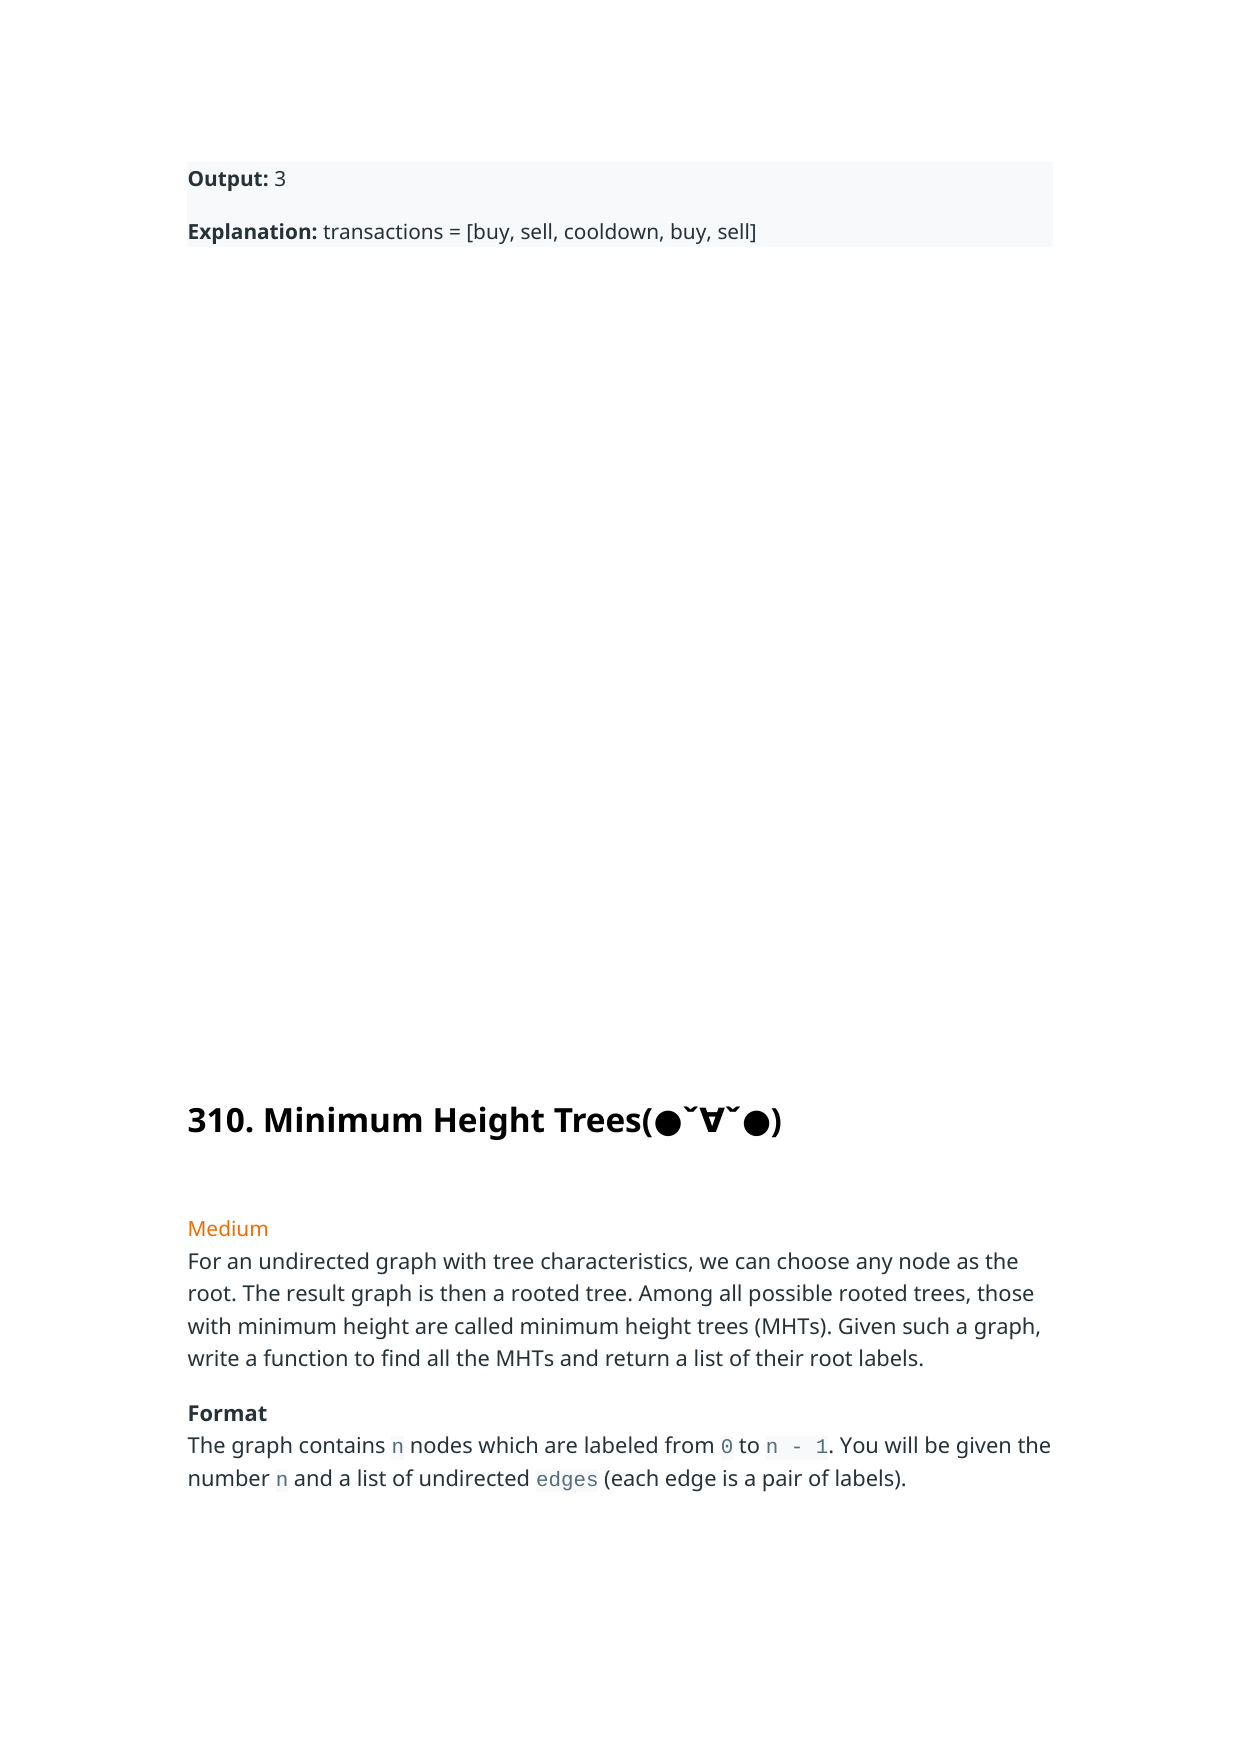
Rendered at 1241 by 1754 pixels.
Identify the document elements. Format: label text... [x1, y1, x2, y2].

text Format The graph contains n nodes which are labeled from 0 to n - 1. You will be given the number n and a list of undirected edges (each edge is a pair of labels). [187, 1396, 1053, 1494]
text Output: 3 [187, 162, 1053, 194]
text Explanation: transactions = [buy, sell, cooldown, buy, sell] [187, 215, 1053, 247]
subtitle 310. Minimum Height Trees(●ˇ∀ˇ●) [187, 1087, 1053, 1152]
text For an undirected graph with tree characteristics, we can choose any node as the root. The result graph is then a rooted tree. Among all possible rooted trees, those with minimum height are called minimum height trees (MHTs). Given such a graph, write a function to find all the MHTs and return a list of their root labels. [187, 1244, 1053, 1374]
text Medium [187, 1212, 1053, 1244]
